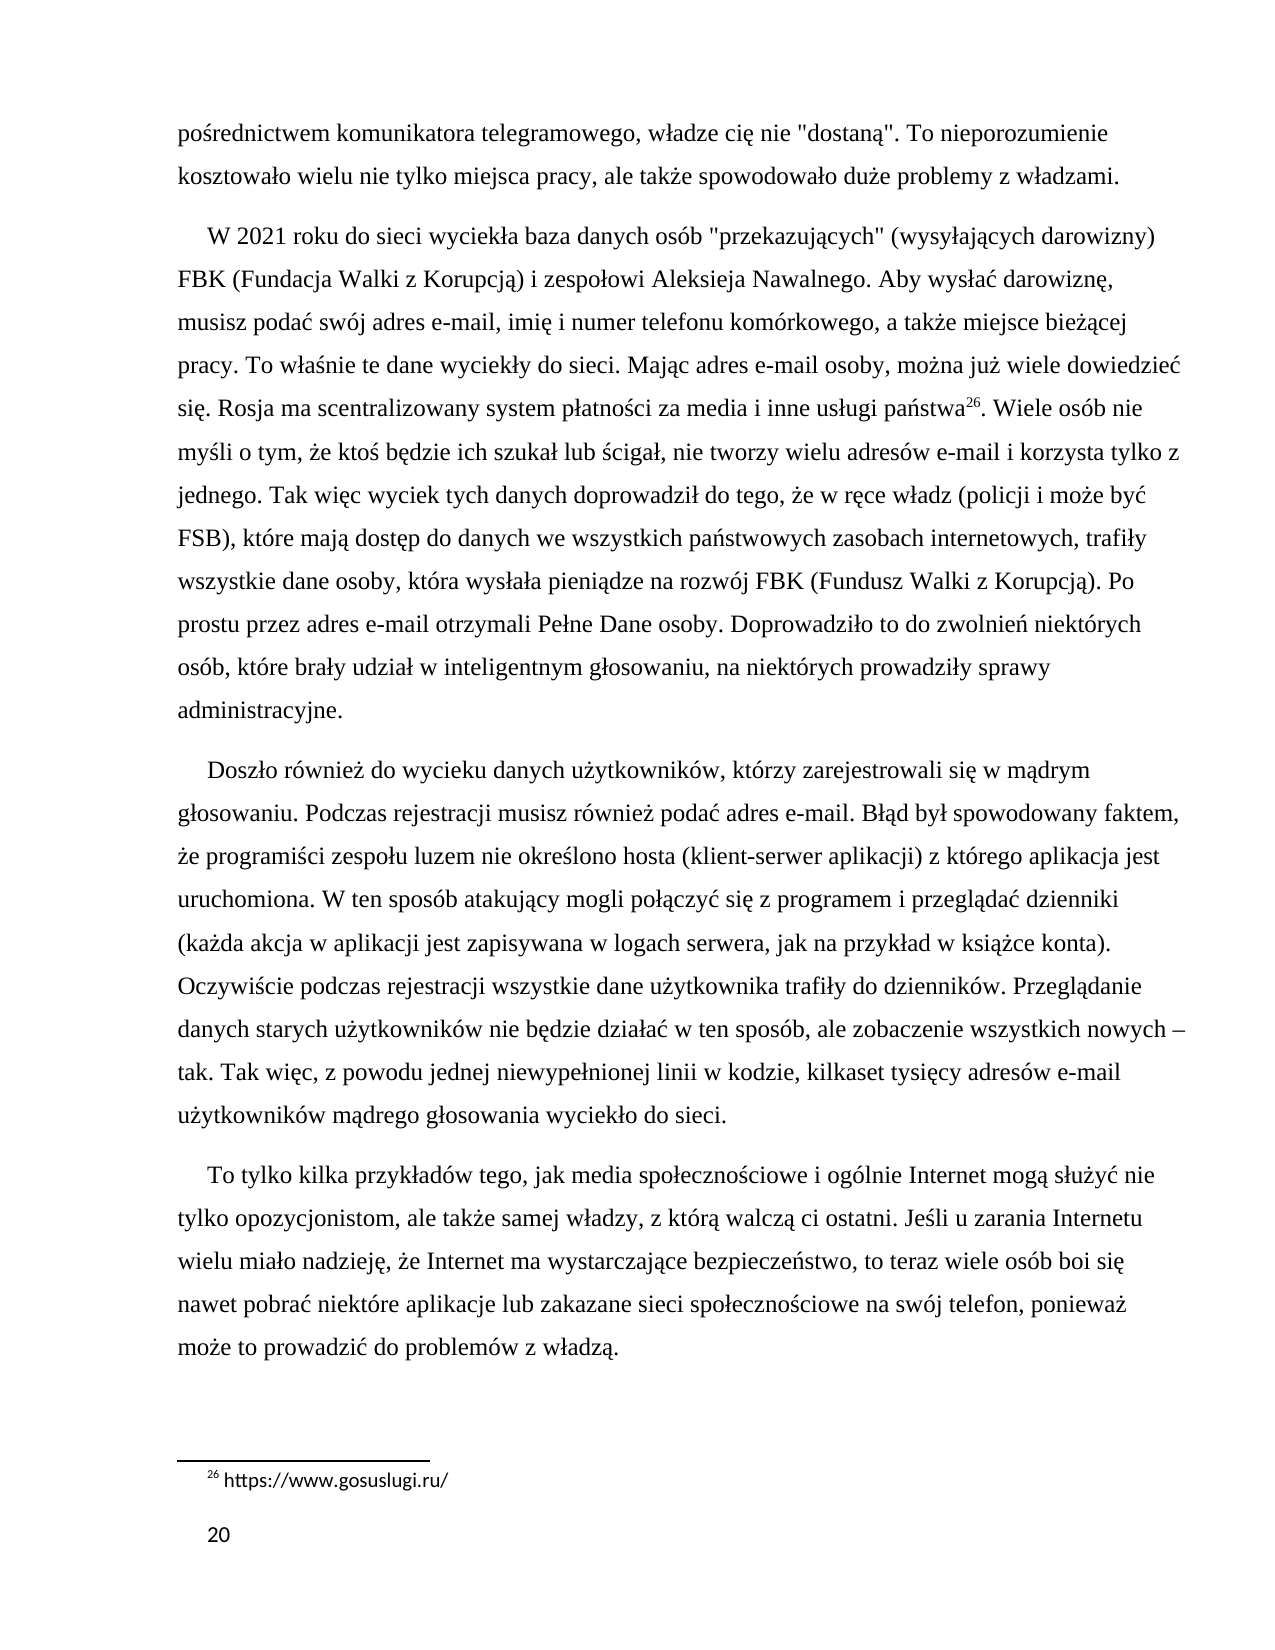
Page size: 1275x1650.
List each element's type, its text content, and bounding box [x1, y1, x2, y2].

text To tylko kilka przykładów tego, jak media społecznościowe i ogólnie Internet mogą służyć nie tylko opozycjonistom, ale także samej władzy, z którą walczą ci ostatni. Jeśli u zarania Internetu wielu miało nadzieję, że Internet ma wystarczające bezpieczeństwo, to teraz wiele osób boi się nawet pobrać niektóre aplikacje lub zakazane sieci społecznościowe na swój telefon, ponieważ może to prowadzić do problemów z władzą. [177, 1160, 1186, 1361]
text W 2021 roku do sieci wyciekła baza danych osób "przekazujących" (wysyłających darowizny) FBK (Fundacja Walki z Korupcją) i zespołowi Aleksieja Nawalnego. Aby wysłać darowiznę, musisz podać swój adres e-mail, imię i numer telefonu komórkowego, a także miejsce bieżącej pracy. To właśnie te dane wyciekły do sieci. Mając adres e-mail osoby, można już wiele dowiedzieć się. Rosja ma scentralizowany system płatności za media i inne usługi państwa. Wiele osób nie myśli o tym, że ktoś będzie ich szukał lub ścigał, nie tworzy wielu adresów e-mail i korzysta tylko z jednego. Tak więc wyciek tych danych doprowadził do tego, że w ręce władz (policji i może być FSB), które mają dostęp do danych we wszystkich państwowych zasobach internetowych, trafiły wszystkie dane osoby, która wysłała pieniądze na rozwój FBK (Fundusz Walki z Korupcją). Po prostu przez adres e-mail otrzymali Pełne Dane osoby. Doprowadziło to do zwolnień niektórych osób, które brały udział w inteligentnym głosowaniu, na niektórych prowadziły sprawy administracyjne. [177, 221, 1186, 724]
text Doszło również do wycieku danych użytkowników, którzy zarejestrowali się w mądrym głosowaniu. Podczas rejestracji musisz również podać adres e-mail. Błąd był spowodowany faktem, że programiści zespołu luzem nie określono hosta (klient-serwer aplikacji) z którego aplikacja jest uruchomiona. W ten sposób atakujący mogli połączyć się z programem i przeglądać dzienniki (każda akcja w aplikacji jest zapisywana w logach serwera, jak na przykład w książce konta). Oczywiście podczas rejestracji wszystkie dane użytkownika trafiły do dzienników. Przeglądanie danych starych użytkowników nie będzie działać w ten sposób, ale zobaczenie wszystkich nowych – tak. Tak więc, z powodu jednej niewypełnionej linii w kodzie, kilkaset tysięcy adresów e-mail użytkowników mądrego głosowania wyciekło do sieci. [177, 755, 1186, 1129]
